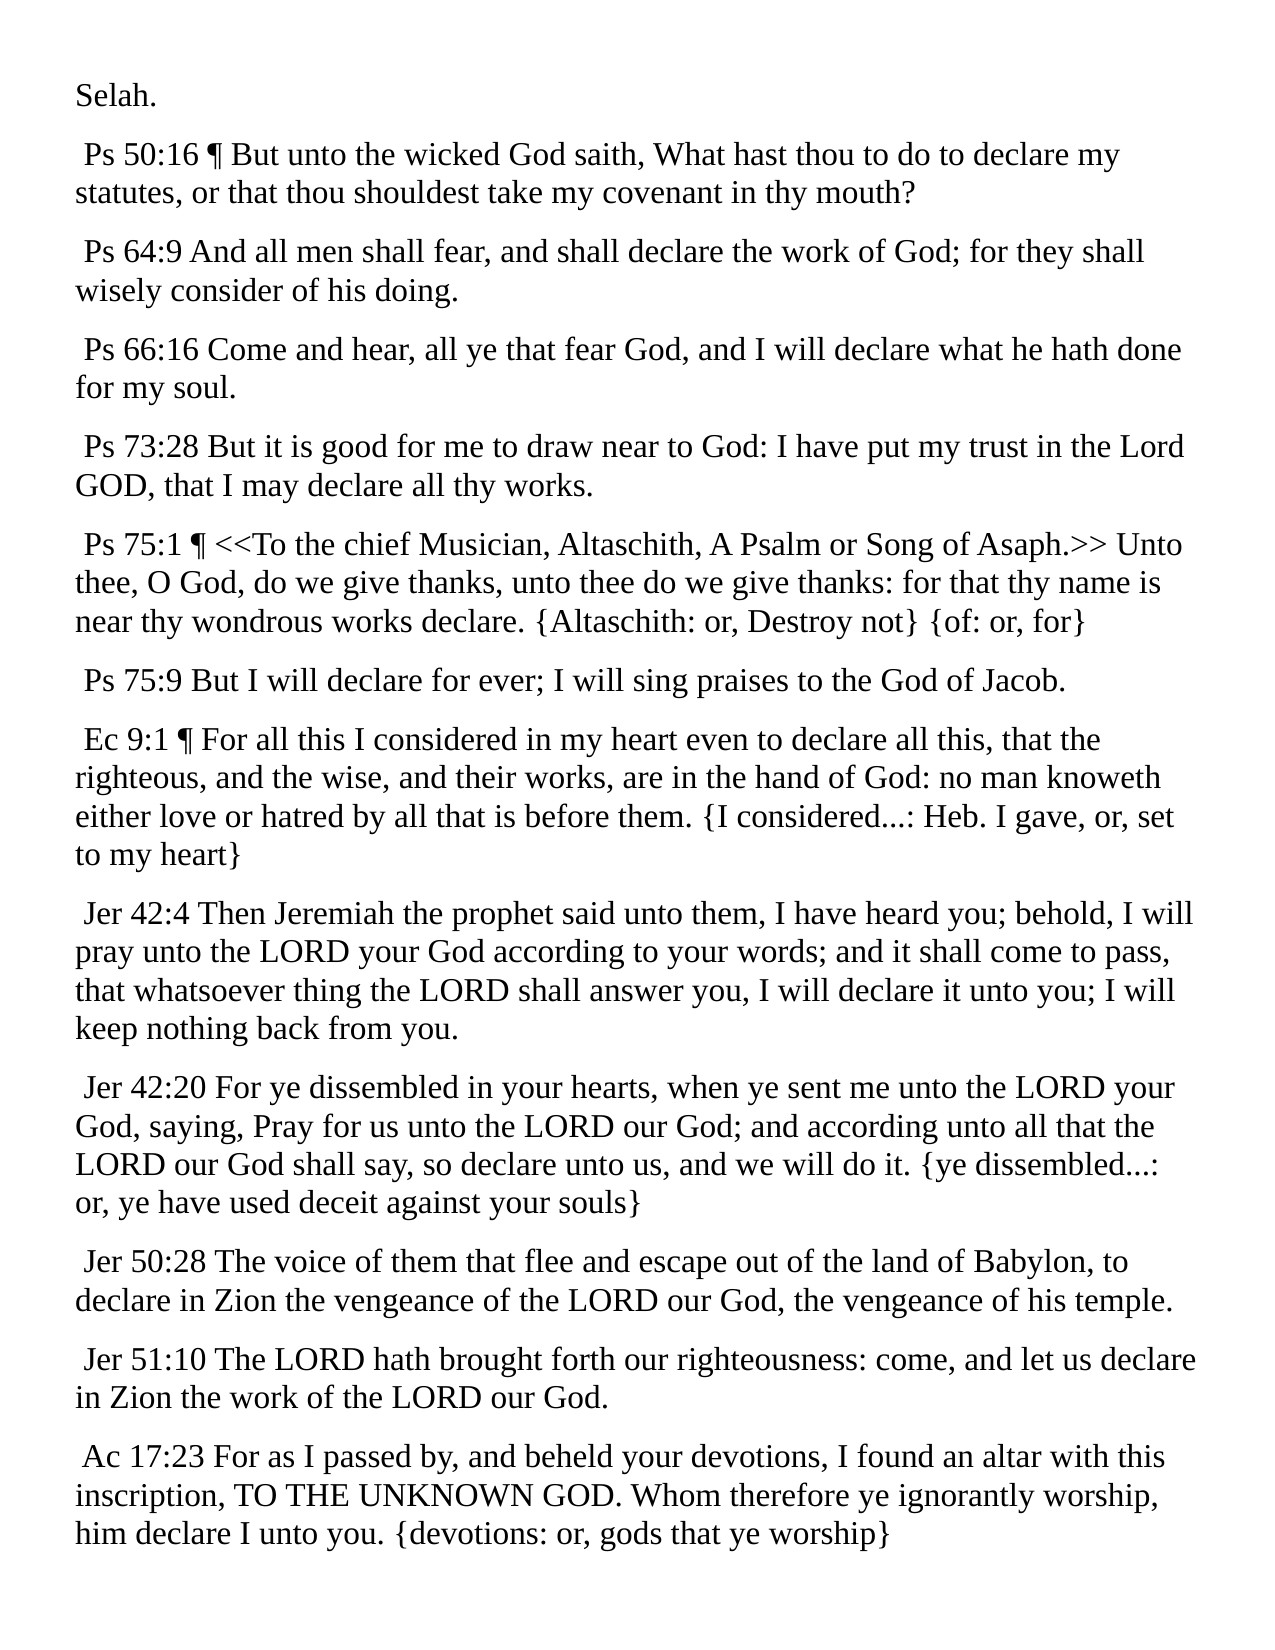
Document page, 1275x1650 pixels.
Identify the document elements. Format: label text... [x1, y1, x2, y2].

text Ac 17:23 For as I passed by, and beheld your devotions, I found an altar with this inscription, TO THE UNKNOWN GOD. Whom therefore ye ignorantly worship, him declare I unto you. {devotions: or, gods that ye worship} [75, 1437, 1200, 1552]
text Ps 75:1 ¶ <<To the chief Musician, Altaschith, A Psalm or Song of Asaph.>> Unto thee, O God, do we give thanks, unto thee do we give thanks: for that thy name is near thy wondrous works declare. {Altaschith: or, Destroy not} {of: or, for} [75, 524, 1200, 639]
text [75, 75, 1200, 113]
text Ps 73:28 But it is good for me to draw near to God: I have put my trust in the Lord GOD, that I may declare all thy works. [75, 427, 1200, 503]
text Ec 9:1 ¶ For all this I considered in my heart even to declare all this, that the righteous, and the wise, and their works, are in the hand of God: no man knoweth either love or hatred by all that is before them. {I considered...: Heb. I gave, or, set to my heart} [75, 719, 1200, 872]
text Ps 75:9 But I will declare for ever; I will sing praises to the God of Jacob. [75, 660, 1200, 698]
text Ps 64:9 And all men shall fear, and shall declare the work of God; for they shall wisely consider of his doing. [75, 232, 1200, 308]
text Jer 42:4 Then Jeremiah the prophet said unto them, I have heard you; behold, I will pray unto the LORD your God according to your words; and it shall come to pass, that whatsoever thing the LORD shall answer you, I will declare it unto you; I will keep nothing back from you. [75, 893, 1200, 1047]
text Jer 50:28 The voice of them that flee and escape out of the land of Babylon, to declare in Zion the vengeance of the LORD our God, the vengeance of his temple. [75, 1242, 1200, 1318]
text Ps 66:16 Come and hear, all ye that fear God, and I will declare what he hath done for my soul. [75, 329, 1200, 406]
text Jer 51:10 The LORD hath brought forth our righteousness: come, and let us declare in Zion the work of the LORD our God. [75, 1339, 1200, 1416]
text Jer 42:20 For ye dissembled in your hearts, when ye sent me unto the LORD your God, saying, Pray for us unto the LORD our God; and according unto all that the LORD our God shall say, so declare unto us, and we will do it. {ye dissembled...: or, ye have used deceit against your souls} [75, 1067, 1200, 1221]
text Ps 50:16 ¶ But unto the wicked God saith, What hast thou to do to declare my statutes, or that thou shouldest take my covenant in thy mouth? [75, 134, 1200, 211]
